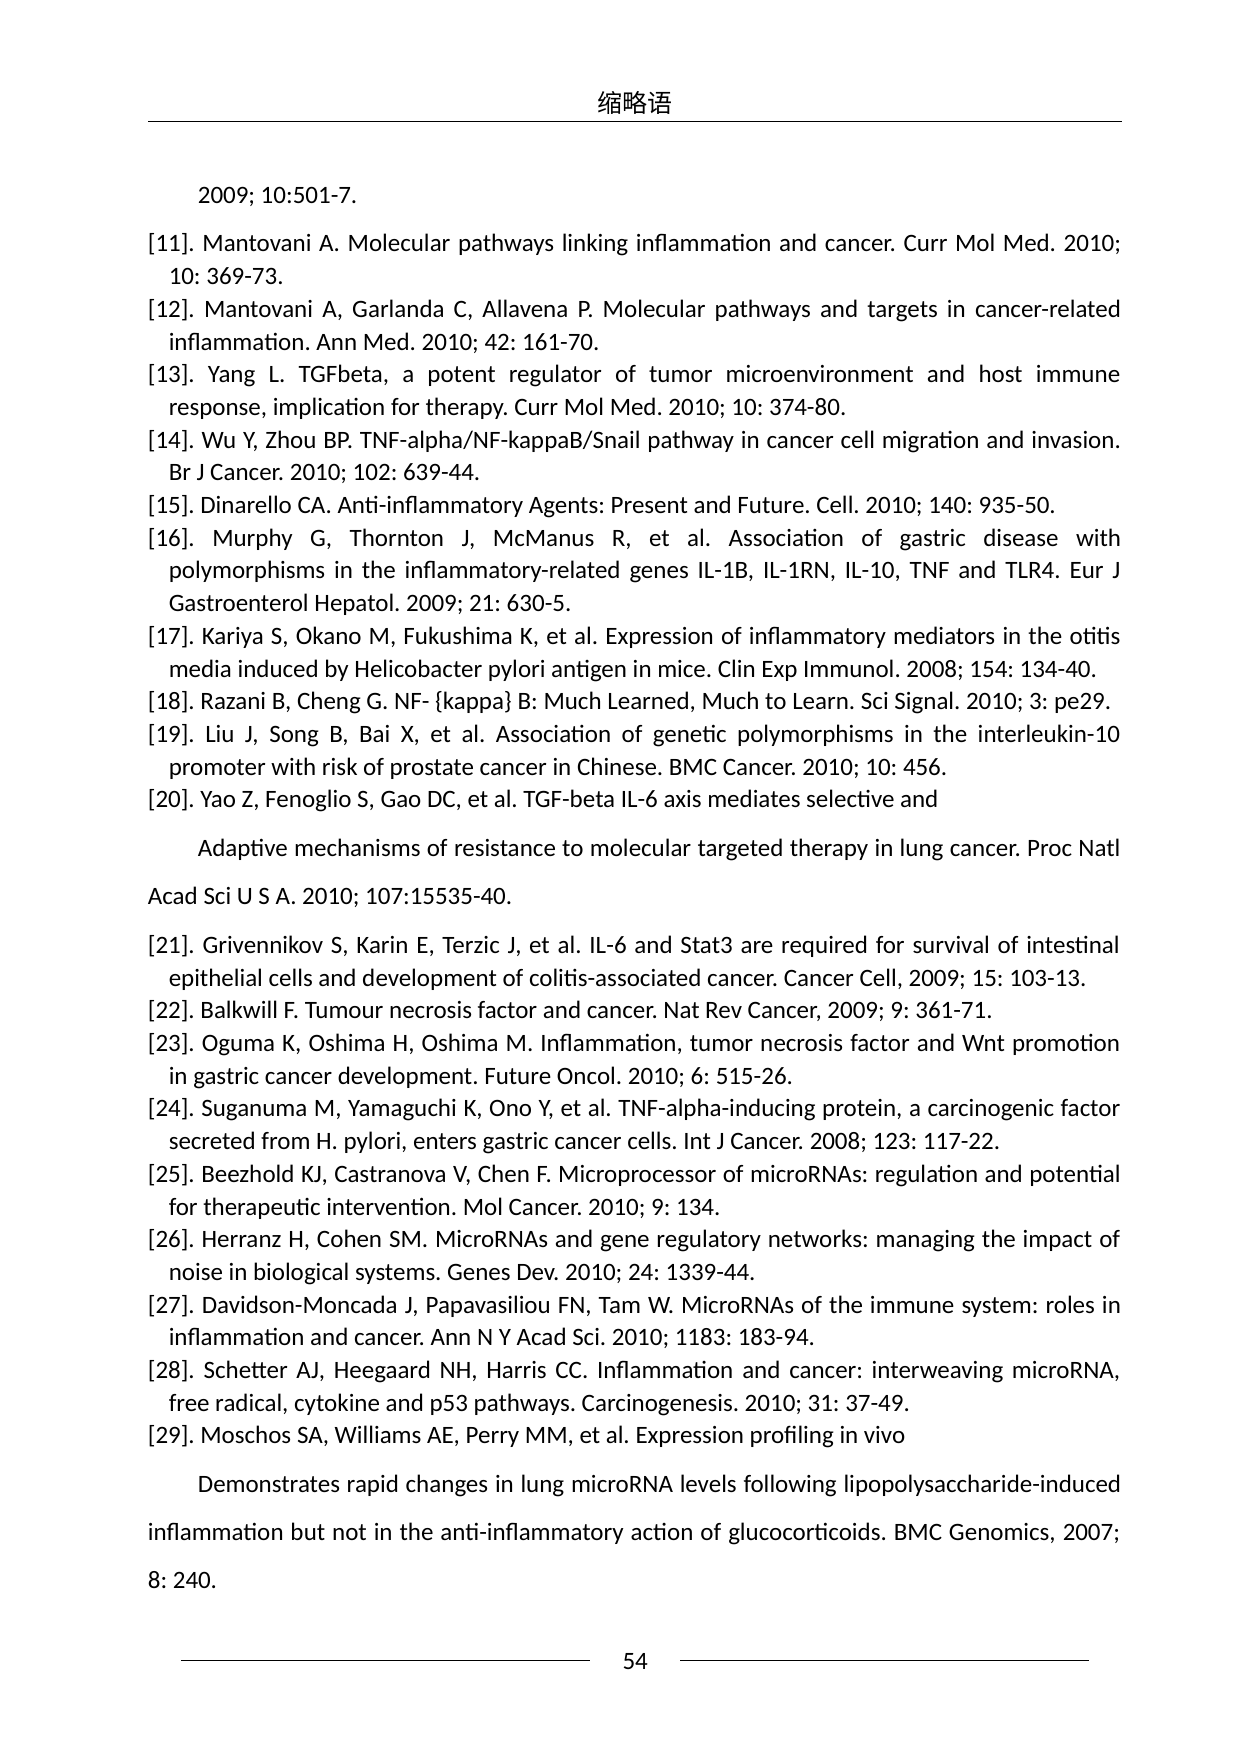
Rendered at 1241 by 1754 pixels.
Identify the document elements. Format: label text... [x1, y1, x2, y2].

text Adaptive mechanisms of resistance to molecular targeted therapy in lung cancer. Proc Natl Acad Sci U S A. 2010; 107:15535-40. [148, 814, 1122, 911]
text [29]. Moschos SA, Williams AE, Perry MM, et al. Expression profiling in vivo [148, 1417, 1122, 1450]
text [13]. Yang L. TGFbeta, a potent regulator of tumor microenvironment and host immune response, implication for therapy. Curr Mol Med. 2010; 10: 374-80. [148, 356, 1122, 422]
text [27]. Davidson-Moncada J, Papavasiliou FN, Tam W. MicroRNAs of the immune system: roles in inflammation and cancer. Ann N Y Acad Sci. 2010; 1183: 183-94. [148, 1287, 1122, 1352]
text [23]. Oguma K, Oshima H, Oshima M. Inflammation, tumor necrosis factor and Wnt promotion in gastric cancer development. Future Oncol. 2010; 6: 515-26. [148, 1025, 1122, 1090]
text [28]. Schetter AJ, Heegaard NH, Harris CC. Inflammation and cancer: interweaving microRNA, free radical, cytokine and p53 pathways. Carcinogenesis. 2010; 31: 37-49. [148, 1352, 1122, 1417]
text [17]. Kariya S, Okano M, Fukushima K, et al. Expression of inflammatory mediators in the otitis media induced by Helicobacter pylori antigen in mice. Clin Exp Immunol. 2008; 154: 134-40. [148, 618, 1122, 683]
text [11]. Mantovani A. Molecular pathways linking inflammation and cancer. Curr Mol Med. 2010; 10: 369-73. [148, 225, 1122, 291]
text [15]. Dinarello CA. Anti-inflammatory Agents: Present and Future. Cell. 2010; 140: 935-50. [148, 487, 1122, 520]
text [22]. Balkwill F. Tumour necrosis factor and cancer. Nat Rev Cancer, 2009; 9: 361-71. [148, 992, 1122, 1025]
text [12]. Mantovani A, Garlanda C, Allavena P. Molecular pathways and targets in cancer-related inflammation. Ann Med. 2010; 42: 161-70. [148, 291, 1122, 356]
text [26]. Herranz H, Cohen SM. MicroRNAs and gene regulatory networks: managing the impact of noise in biological systems. Genes Dev. 2010; 24: 1339-44. [148, 1221, 1122, 1287]
text [16]. Murphy G, Thornton J, McManus R, et al. Association of gastric disease with polymorphisms in the inflammatory-related genes IL-1B, IL-1RN, IL-10, TNF and TLR4. Eur J Gastroenterol Hepatol. 2009; 21: 630-5. [148, 520, 1122, 618]
text [21]. Grivennikov S, Karin E, Terzic J, et al. IL-6 and Stat3 are required for survival of intestinal epithelial cells and development of colitis-associated cancer. Cancer Cell, 2009; 15: 103-13. [148, 927, 1122, 992]
text [19]. Liu J, Song B, Bai X, et al. Association of genetic polymorphisms in the interleukin-10 promoter with risk of prostate cancer in Chinese. BMC Cancer. 2010; 10: 456. [148, 716, 1122, 781]
text [18]. Razani B, Cheng G. NF- {kappa} B: Much Learned, Much to Learn. Sci Signal. 2010; 3: pe29. [148, 683, 1122, 716]
text [24]. Suganuma M, Yamaguchi K, Ono Y, et al. TNF-alpha-inducing protein, a carcinogenic factor secreted from H. pylori, enters gastric cancer cells. Int J Cancer. 2008; 123: 117-22. [148, 1090, 1122, 1156]
text [25]. Beezhold KJ, Castranova V, Chen F. Microprocessor of microRNAs: regulation and potential for therapeutic intervention. Mol Cancer. 2010; 9: 134. [148, 1156, 1122, 1221]
text [20]. Yao Z, Fenoglio S, Gao DC, et al. TGF-beta IL-6 axis mediates selective and [148, 781, 1122, 814]
text Demonstrates rapid changes in lung microRNA levels following lipopolysaccharide-induced inflammation but not in the anti-inflammatory action of glucocorticoids. BMC Genomics, 2007; 8: 240. [148, 1450, 1122, 1595]
text [14]. Wu Y, Zhou BP. TNF-alpha/NF-kappaB/Snail pathway in cancer cell migration and invasion. Br J Cancer. 2010; 102: 639-44. [148, 422, 1122, 487]
text 2009; 10:501-7. [148, 161, 1122, 209]
